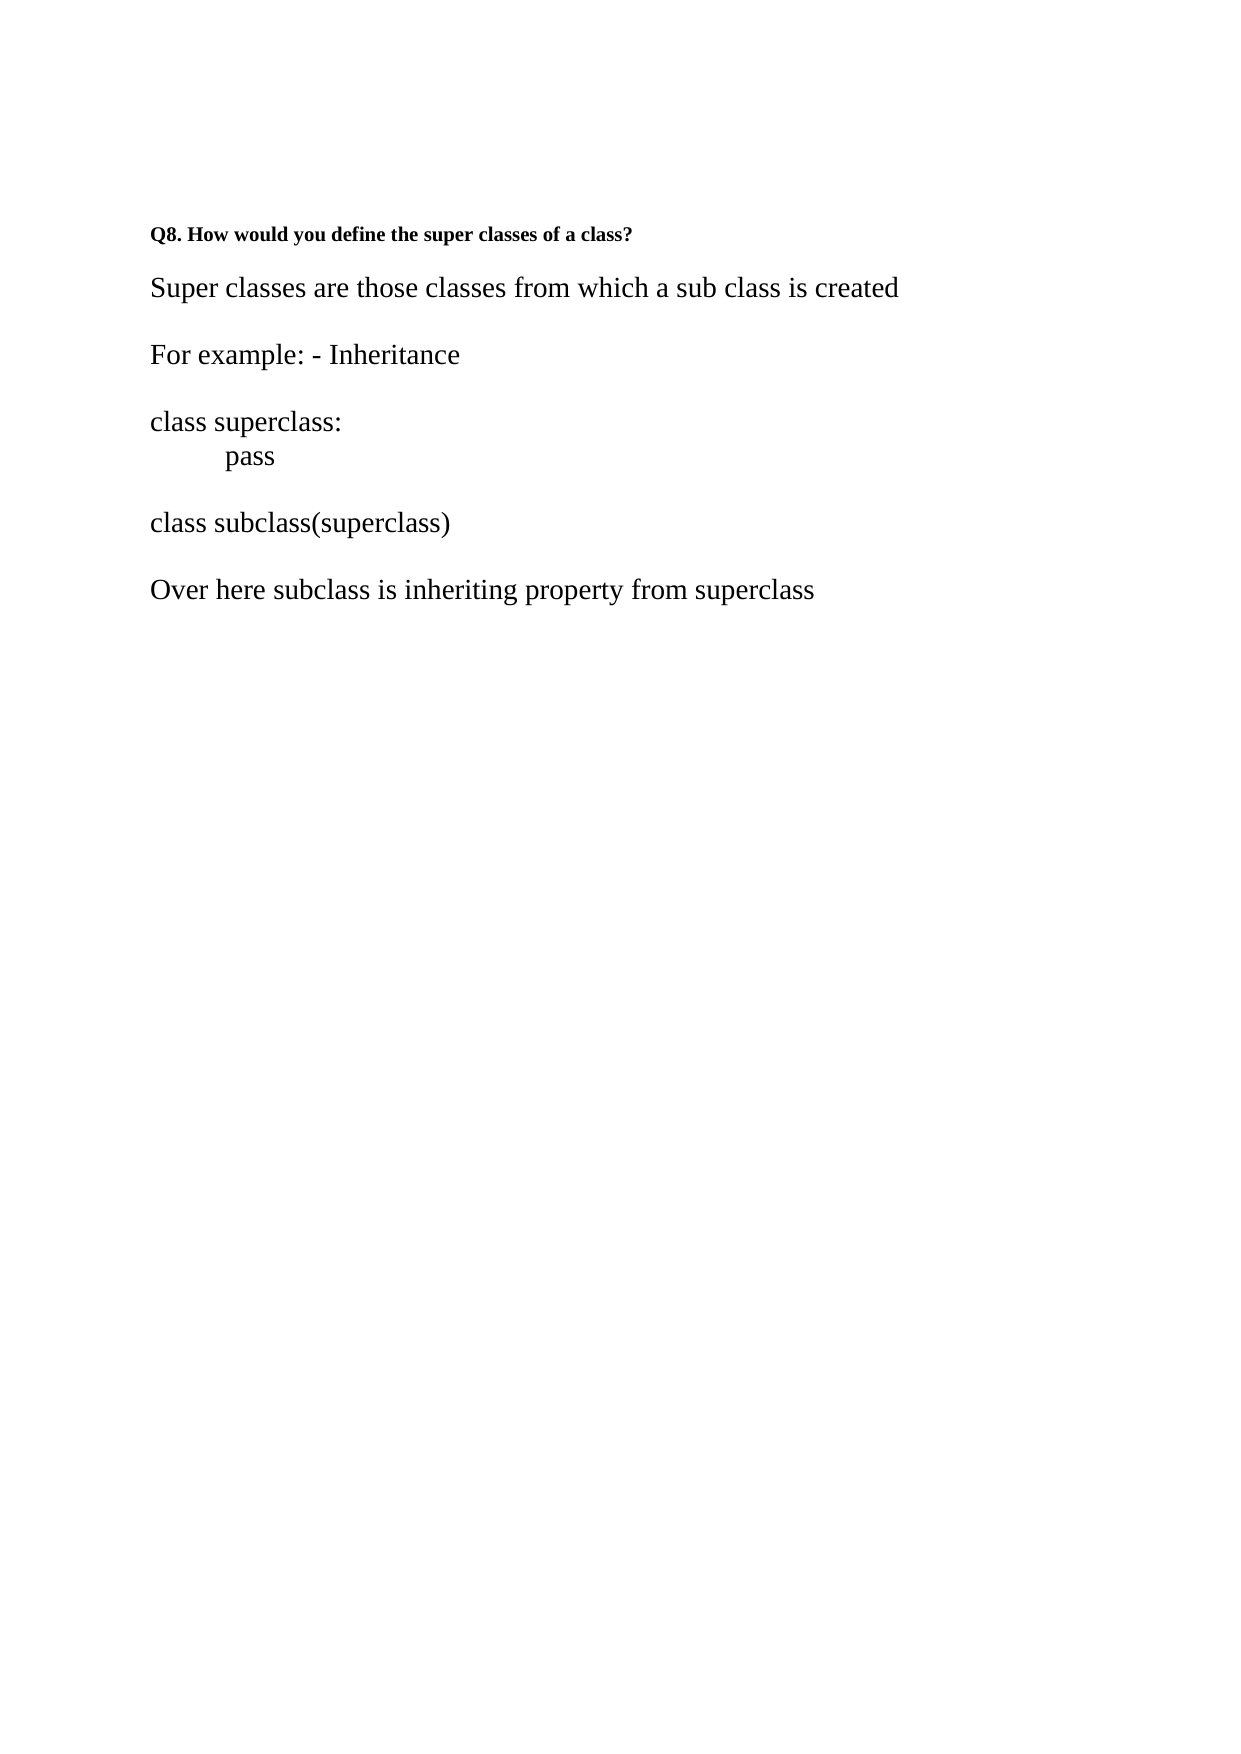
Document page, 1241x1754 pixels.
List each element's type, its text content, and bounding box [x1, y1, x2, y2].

text class superclass: [150, 404, 1090, 438]
text For example: - Inheritance [150, 337, 1090, 371]
text Q8. How would you define the super classes of a class? [150, 222, 1090, 246]
text Over here subclass is inheriting property from superclass [150, 572, 1090, 606]
text pass [150, 438, 1090, 472]
text Super classes are those classes from which a sub class is created [150, 270, 1090, 304]
text class subclass(superclass) [150, 505, 1090, 539]
